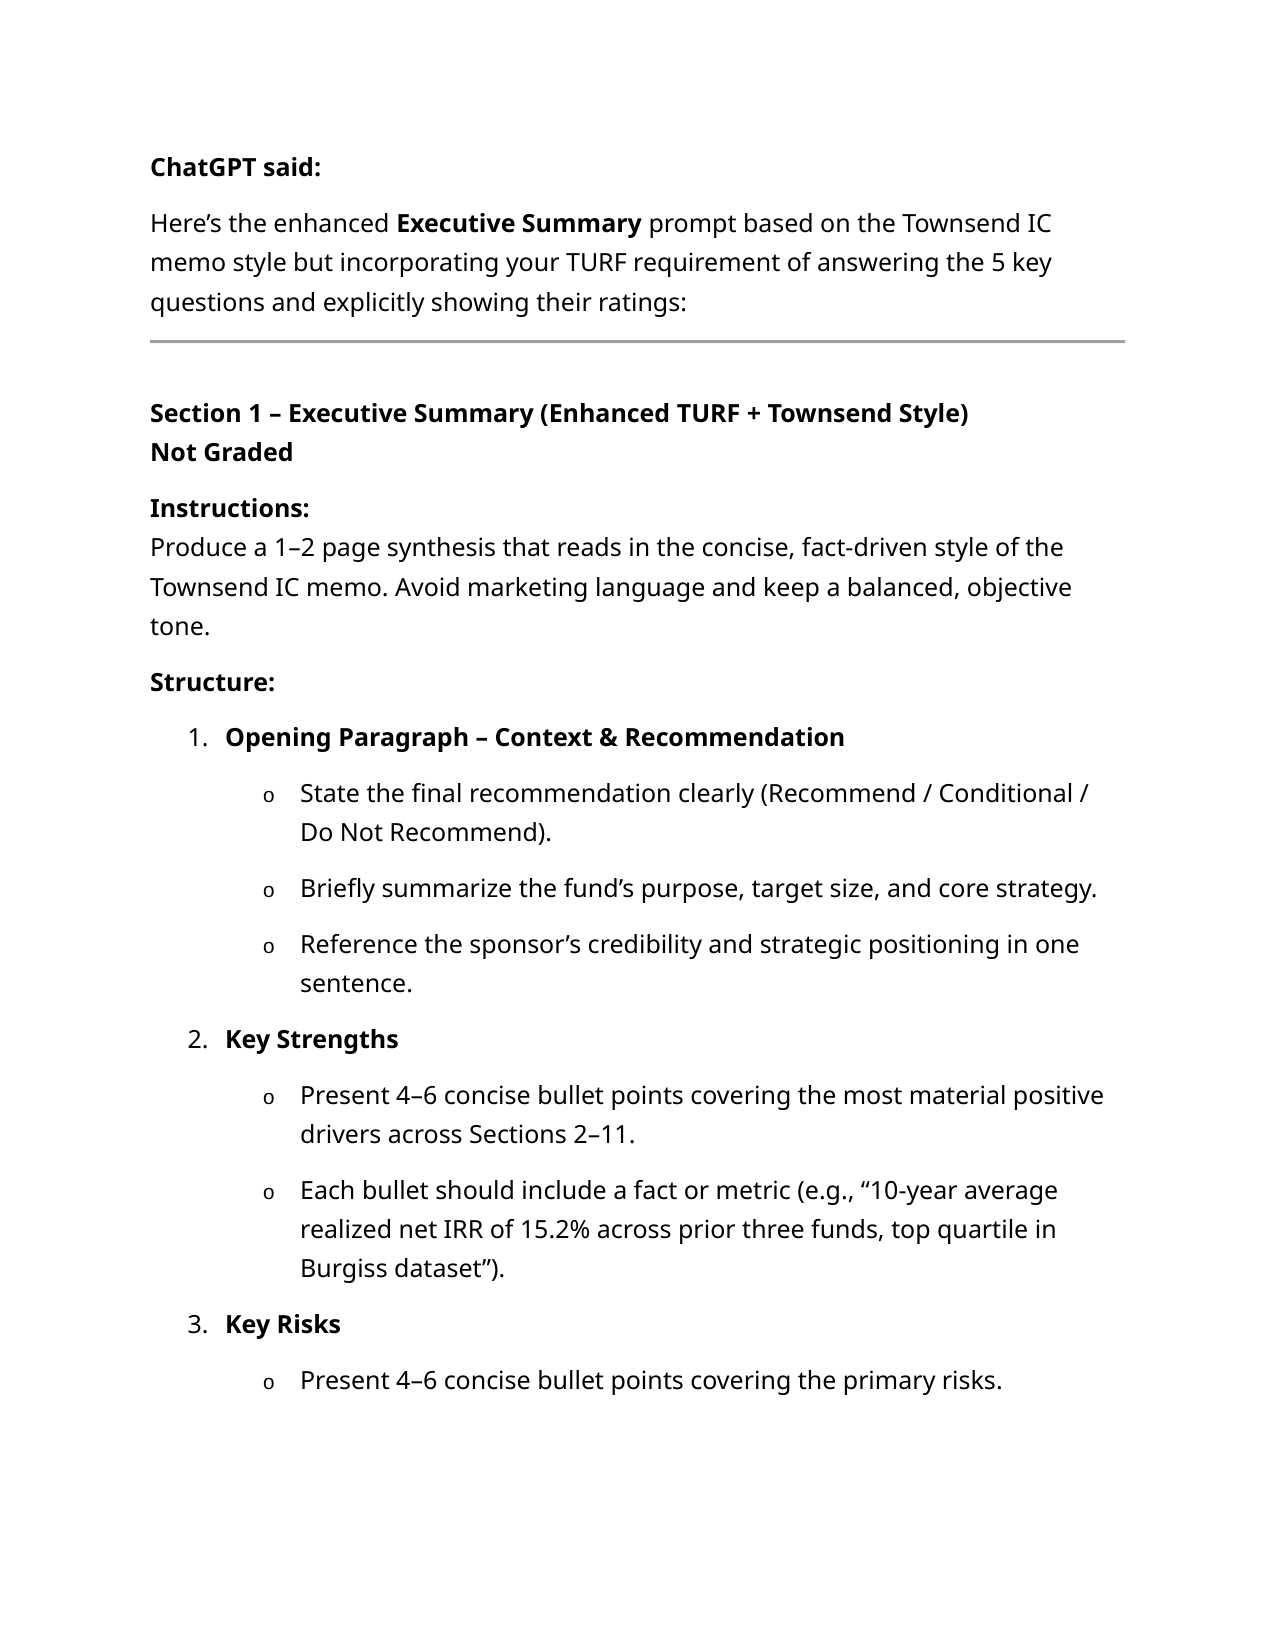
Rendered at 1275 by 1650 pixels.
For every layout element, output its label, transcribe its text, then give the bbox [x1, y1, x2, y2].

text Here’s the enhanced Executive Summary prompt based on the Townsend IC memo style but incorporating your TURF requirement of answering the 5 key questions and explicitly showing their ratings: [150, 206, 1125, 318]
list Key Strengths [187, 1022, 1125, 1056]
list Present 4–6 concise bullet points covering the most material positive drivers across Sections 2–11. [262, 1077, 1125, 1151]
list Each bullet should include a fact or metric (e.g., “10-year average realized net IRR of 15.2% across prior three funds, top quartile in Burgiss dataset”). [262, 1172, 1125, 1285]
text Section 1 – Executive Summary (Enhanced TURF + Townsend Style) Not Graded [150, 396, 1125, 469]
text Structure: [150, 664, 1125, 698]
text ChatGPT said: [150, 150, 1125, 184]
list Opening Paragraph – Context & Recommendation [187, 720, 1125, 754]
list Present 4–6 concise bullet points covering the primary risks. [262, 1362, 1125, 1397]
list Reference the sponsor’s credibility and strategic positioning in one sentence. [262, 927, 1125, 1000]
list Key Risks [187, 1307, 1125, 1341]
list Briefly summarize the fund’s purpose, target size, and core strategy. [262, 871, 1125, 905]
text Instructions: Produce a 1–2 page synthesis that reads in the concise, fact-driven style of the Townsend IC memo. Avoid marketing language and keep a balanced, objective tone. [150, 491, 1125, 642]
list State the final recommendation clearly (Recommend / Conditional / Do Not Recommend). [262, 776, 1125, 849]
